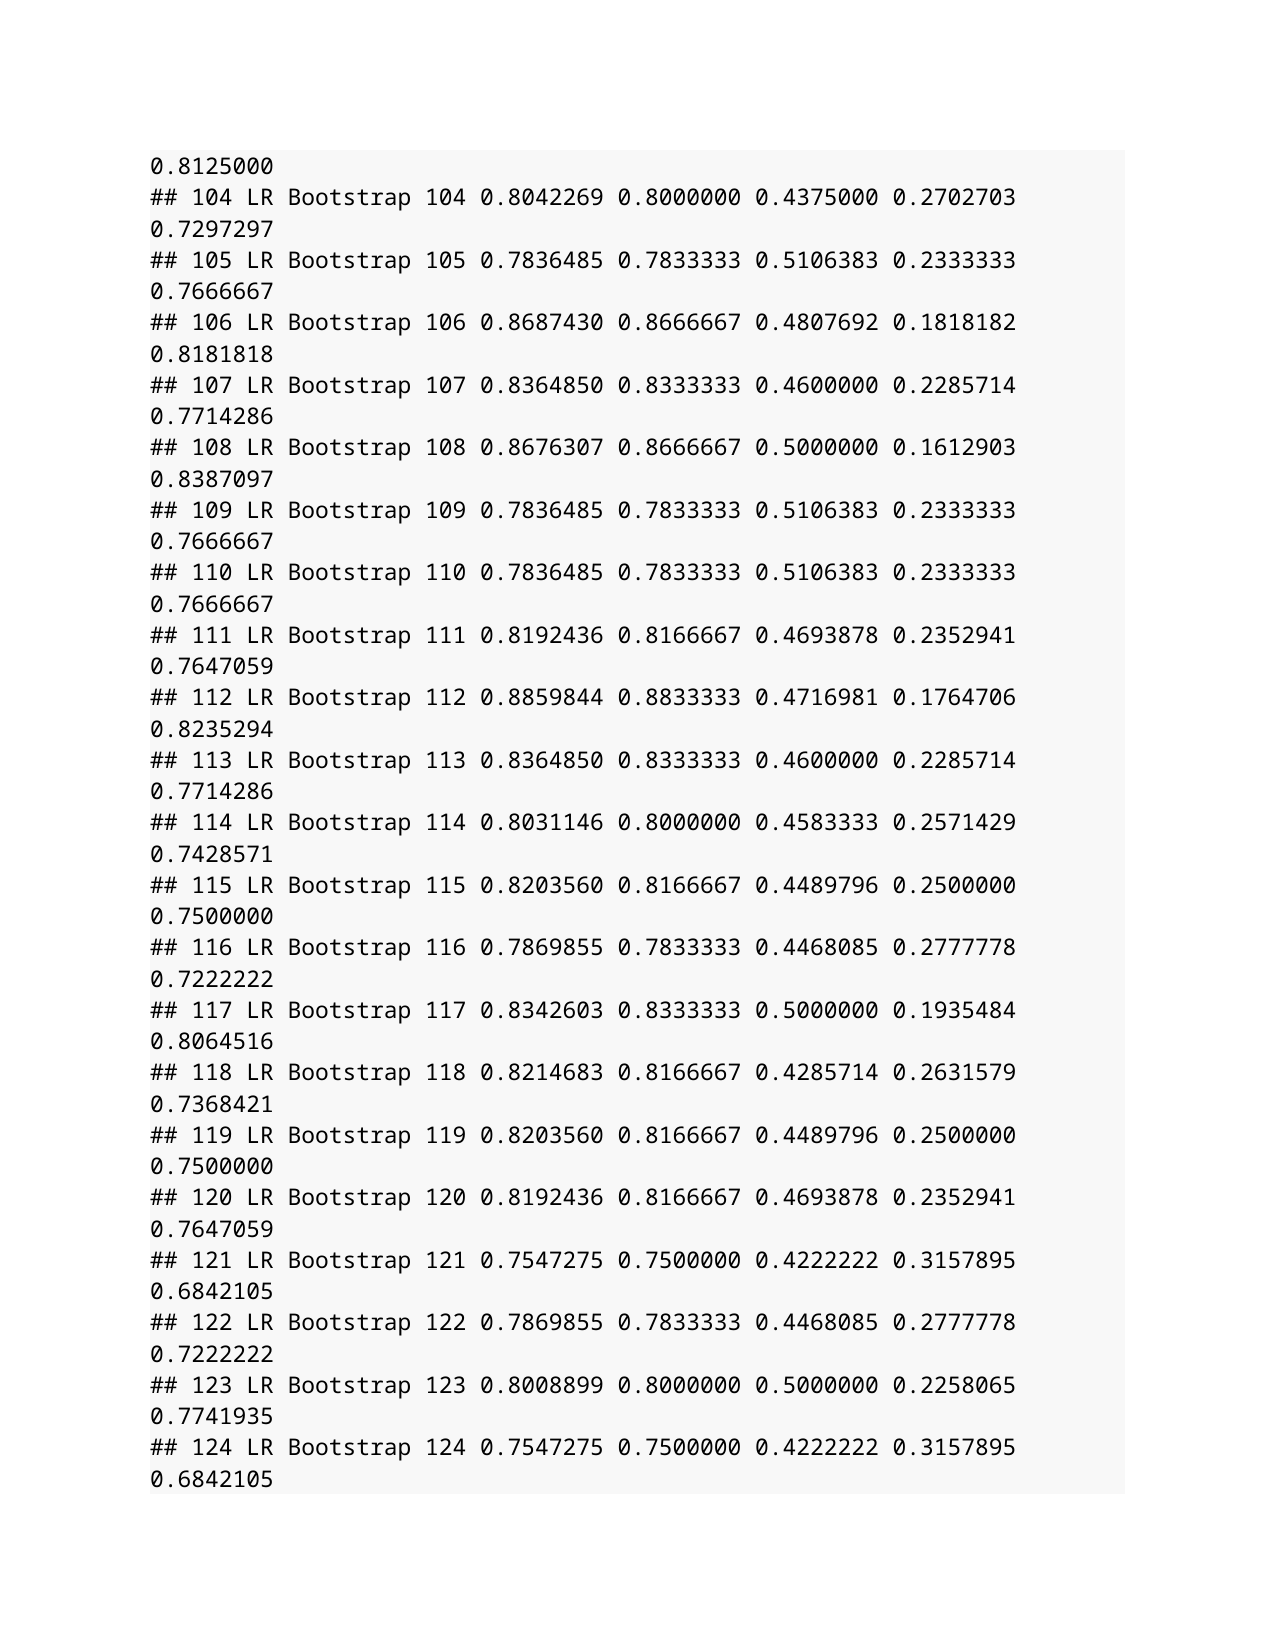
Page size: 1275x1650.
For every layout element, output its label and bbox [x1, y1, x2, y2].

text [150, 150, 1125, 1494]
